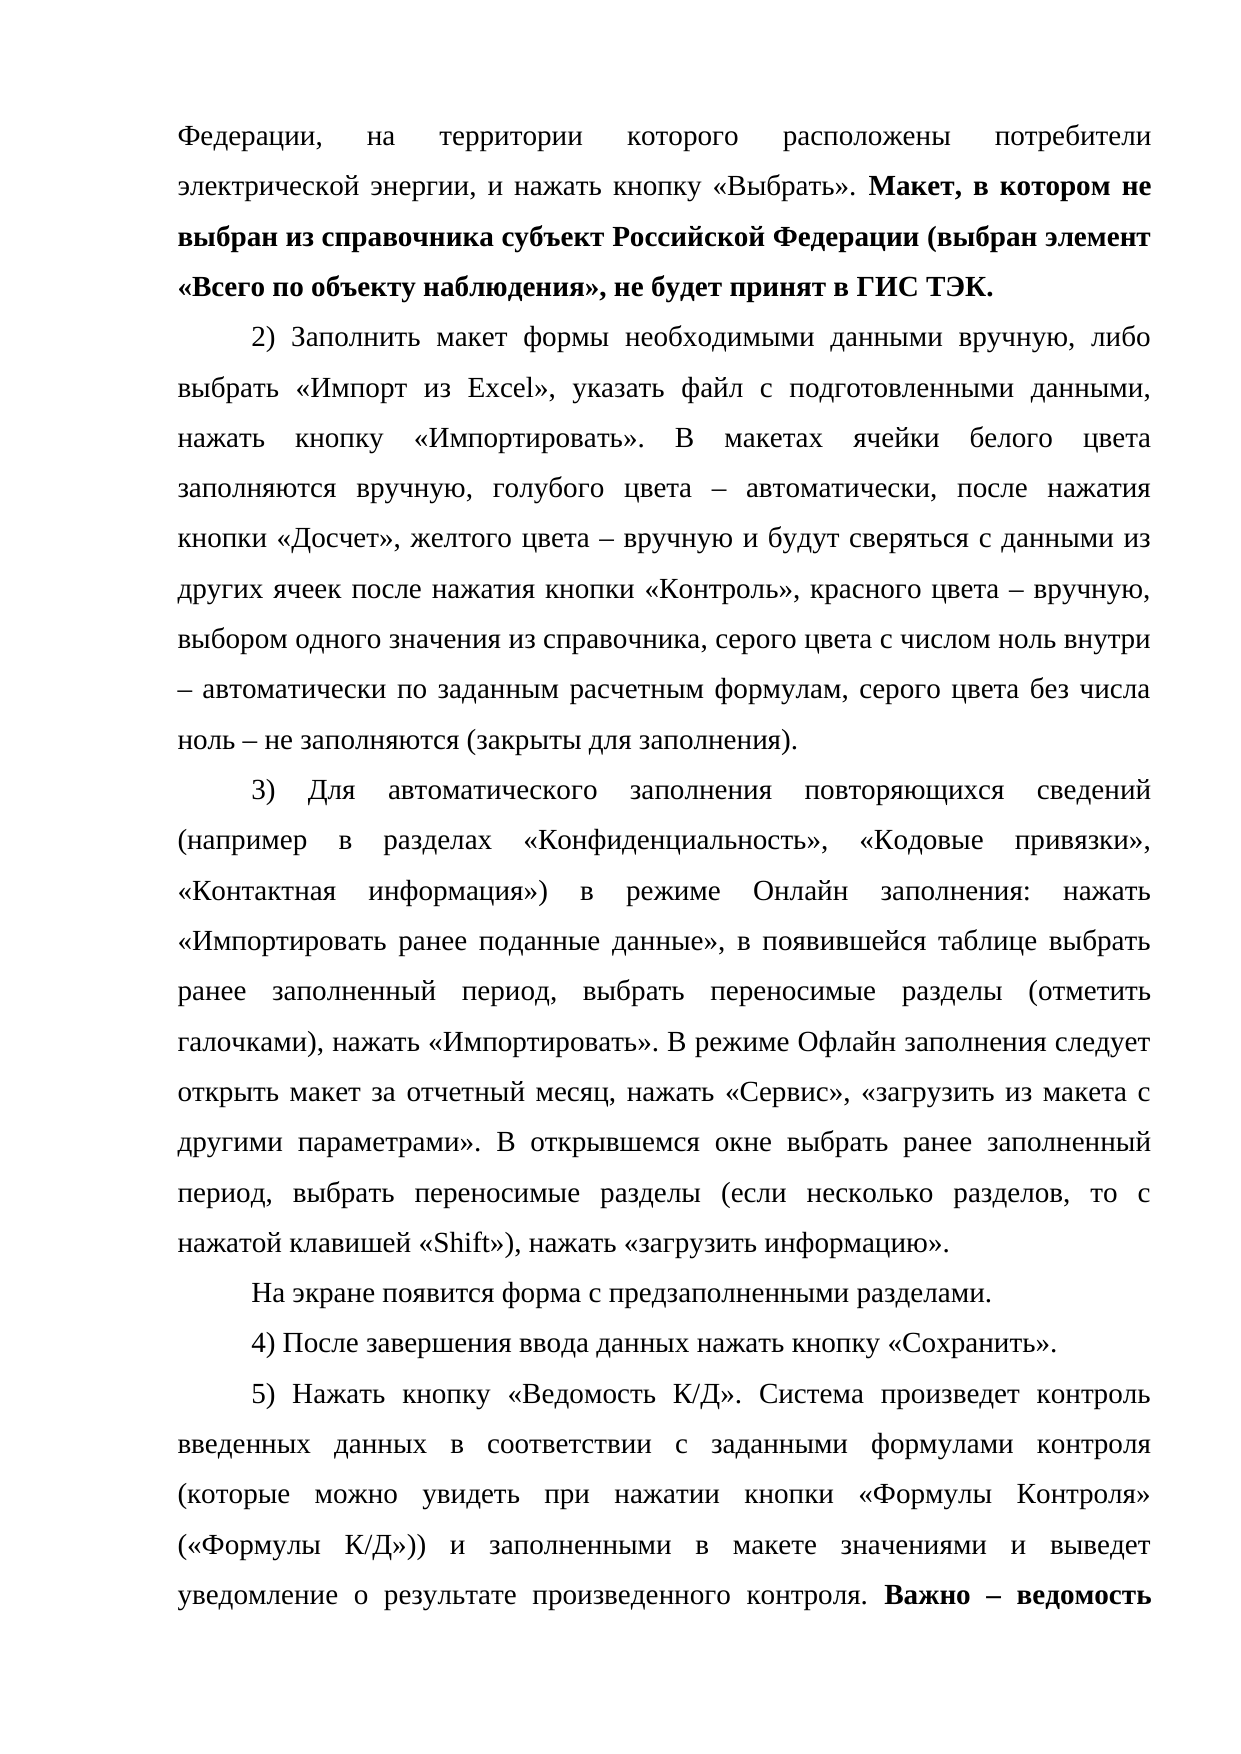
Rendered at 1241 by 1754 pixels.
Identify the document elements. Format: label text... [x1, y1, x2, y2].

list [177, 118, 1152, 303]
list 2) Заполнить макет формы необходимыми данными вручную, либо выбрать «Импорт из Excel», указать файл с подготовленными данными, нажать кнопку «Импортировать». В макетах ячейки белого цвета заполняются вручную, голубого цвета – автоматически, после нажатия кнопки «Досчет», желтого цвета – вручную и будут сверяться с данными из других ячеек после нажатия кнопки «Контроль», красного цвета – вручную, выбором одного значения из справочника, серого цвета с числом ноль внутри – автоматически по заданным расчетным формулам, серого цвета без числа ноль – не заполняются (закрыты для заполнения). [177, 319, 1152, 755]
list 4) После завершения ввода данных нажать кнопку «Сохранить». [177, 1326, 1152, 1359]
list На экране появится форма с предзаполненными разделами. [177, 1275, 1152, 1309]
list 3) Для автоматического заполнения повторяющихся сведений (например в разделах «Конфиденциальность», «Кодовые привязки», «Контактная информация») в режиме Онлайн заполнения: нажать «Импортировать ранее поданные данные», в появившейся таблице выбрать ранее заполненный период, выбрать переносимые разделы (отметить галочками), нажать «Импортировать». В режиме Офлайн заполнения следует открыть макет за отчетный месяц, нажать «Сервис», «загрузить из макета с другими параметрами». В открывшемся окне выбрать ранее заполненный период, выбрать переносимые разделы (если несколько разделов, то с нажатой клавишей «Shift»), нажать «загрузить информацию». [177, 772, 1152, 1258]
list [177, 1376, 1152, 1611]
